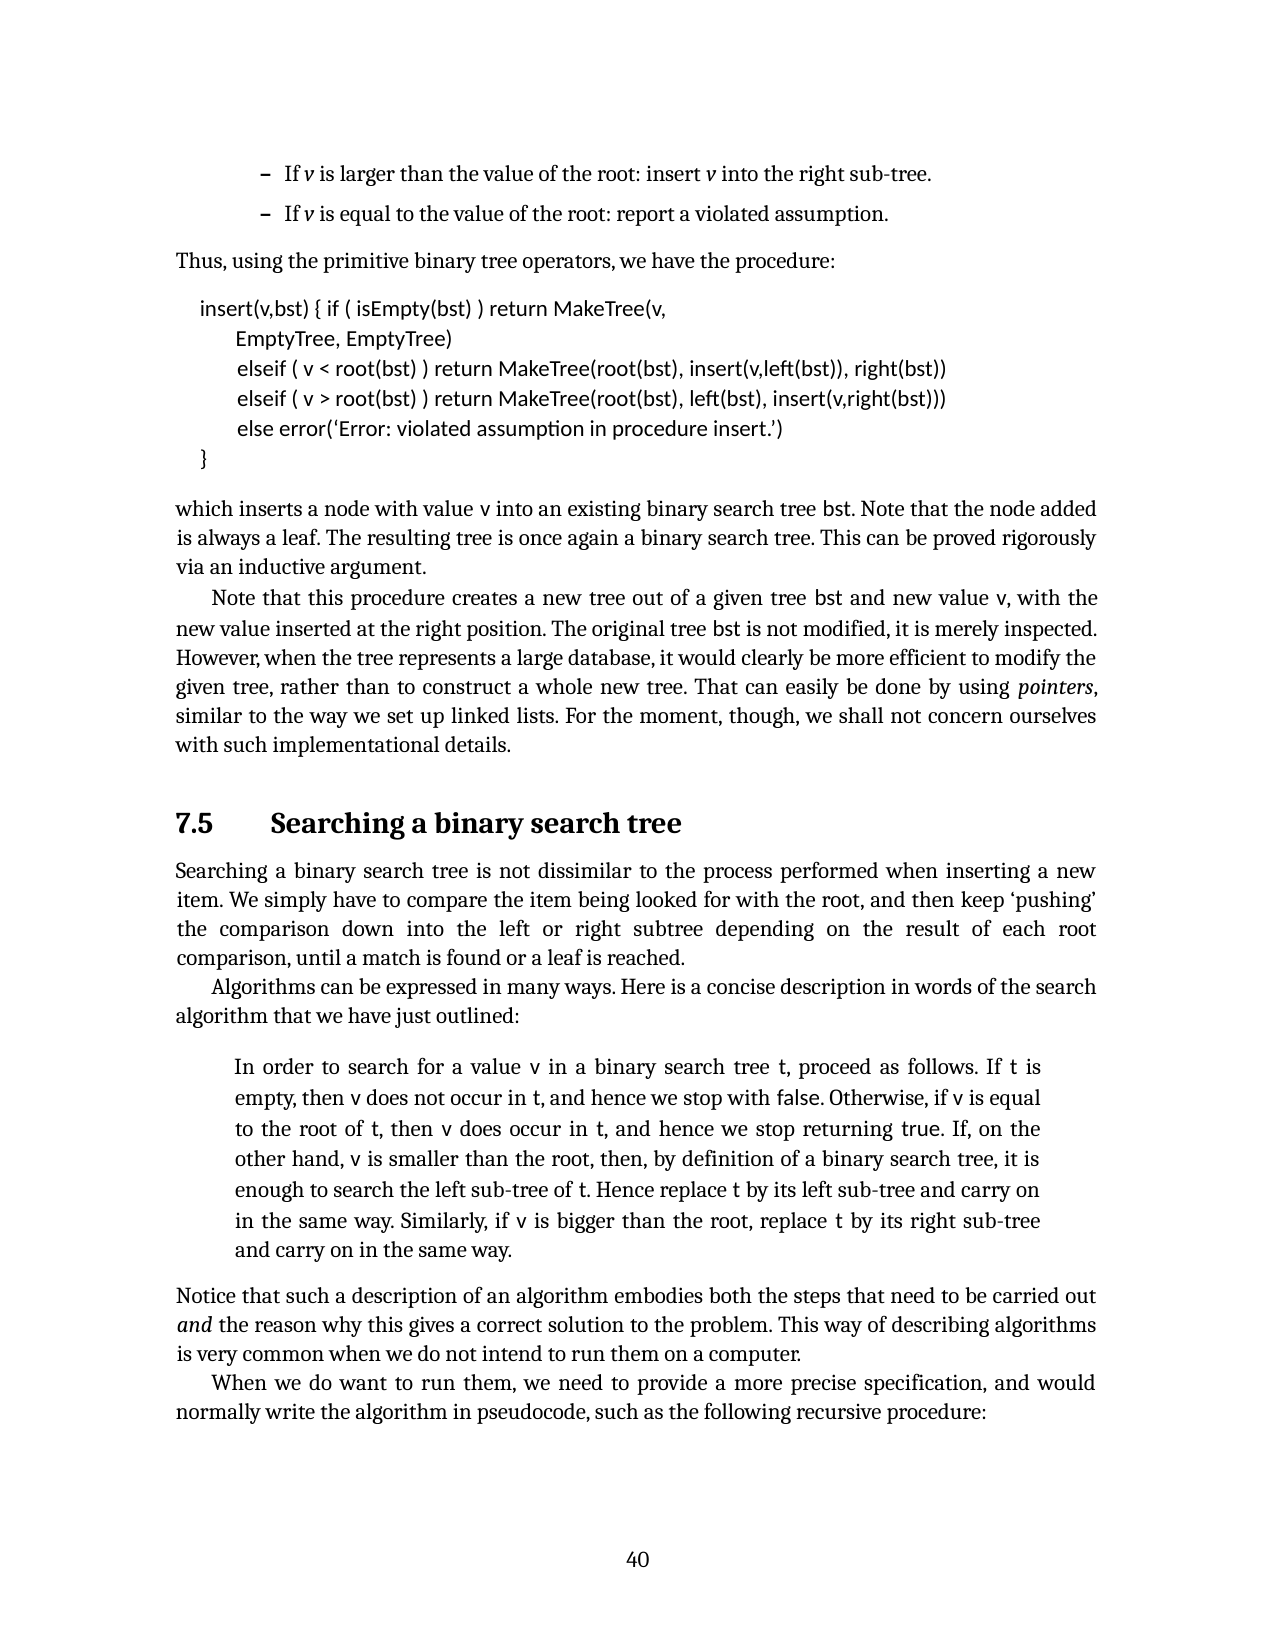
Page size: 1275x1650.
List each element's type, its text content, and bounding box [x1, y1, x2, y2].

text Notice that such a description of an algorithm embodies both the steps that need to be carried out and the reason why this gives a correct solution to the problem. This way of describing algorithms is very common when we do not intend to run them on a computer. [176, 1283, 1098, 1367]
text In order to search for a value v in a binary search tree t, proceed as follows. If t is empty, then v does not occur in t, and hence we stop with false. Otherwise, if v is equal to the root of t, then v does occur in t, and hence we stop returning true. If, on the other hand, v is smaller than the root, then, by definition of a binary search tree, it is enough to search the left sub-tree of t. Hence replace t by its left sub-tree and carry on in the same way. Similarly, if v is bigger than the root, replace t by its right sub-tree and carry on in the same way. [234, 1052, 1041, 1263]
subtitle 7.5 Searching a binary search tree [176, 806, 1098, 841]
text Note that this procedure creates a new tree out of a given tree bst and new value v, with the new value inserted at the right position. The original tree bst is not modified, it is merely inspected. However, when the tree represents a large database, it would clearly be more efficient to modify the given tree, rather than to construct a whole new tree. That can easily be done by using pointers, similar to the way we set up linked lists. For the moment, though, we shall not concern ourselves with such implementational details. [176, 583, 1098, 758]
text which inserts a node with value v into an existing binary search tree bst. Note that the node added is always a leaf. The resulting tree is once again a binary search tree. This can be proved rigorously via an inductive argument. [176, 494, 1098, 580]
list If v is larger than the value of the root: insert v into the right sub-tree. [259, 161, 1098, 187]
text else error(‘Error: violated assumption in procedure insert.’) [237, 414, 1036, 442]
text Thus, using the primitive binary tree operators, we have the procedure: [176, 248, 1098, 274]
text insert(v,bst) { if ( isEmpty(bst) ) return MakeTree(v, EmptyTree, EmptyTree) [199, 294, 750, 352]
text Searching a binary search tree is not dissimilar to the process performed when inserting a new item. We simply have to compare the item being looked for with the root, and then keep ‘pushing’ the comparison down into the left or right subtree depending on the result of each root comparison, until a match is found or a leaf is reached. [176, 858, 1098, 971]
text elseif ( v < root(bst) ) return MakeTree(root(bst), insert(v,left(bst)), right(bst)) [237, 354, 977, 382]
text Algorithms can be expressed in many ways. Here is a concise description in words of the search algorithm that we have just outlined: [176, 974, 1098, 1029]
text } [199, 444, 1036, 472]
text elseif ( v > root(bst) ) return MakeTree(root(bst), left(bst), insert(v,right(bst))) [237, 384, 977, 412]
list If v is equal to the value of the root: report a violated assumption. [259, 200, 1098, 227]
text When we do want to run them, we need to provide a more precise specification, and would normally write the algorithm in pseudocode, such as the following recursive procedure: [176, 1370, 1098, 1426]
